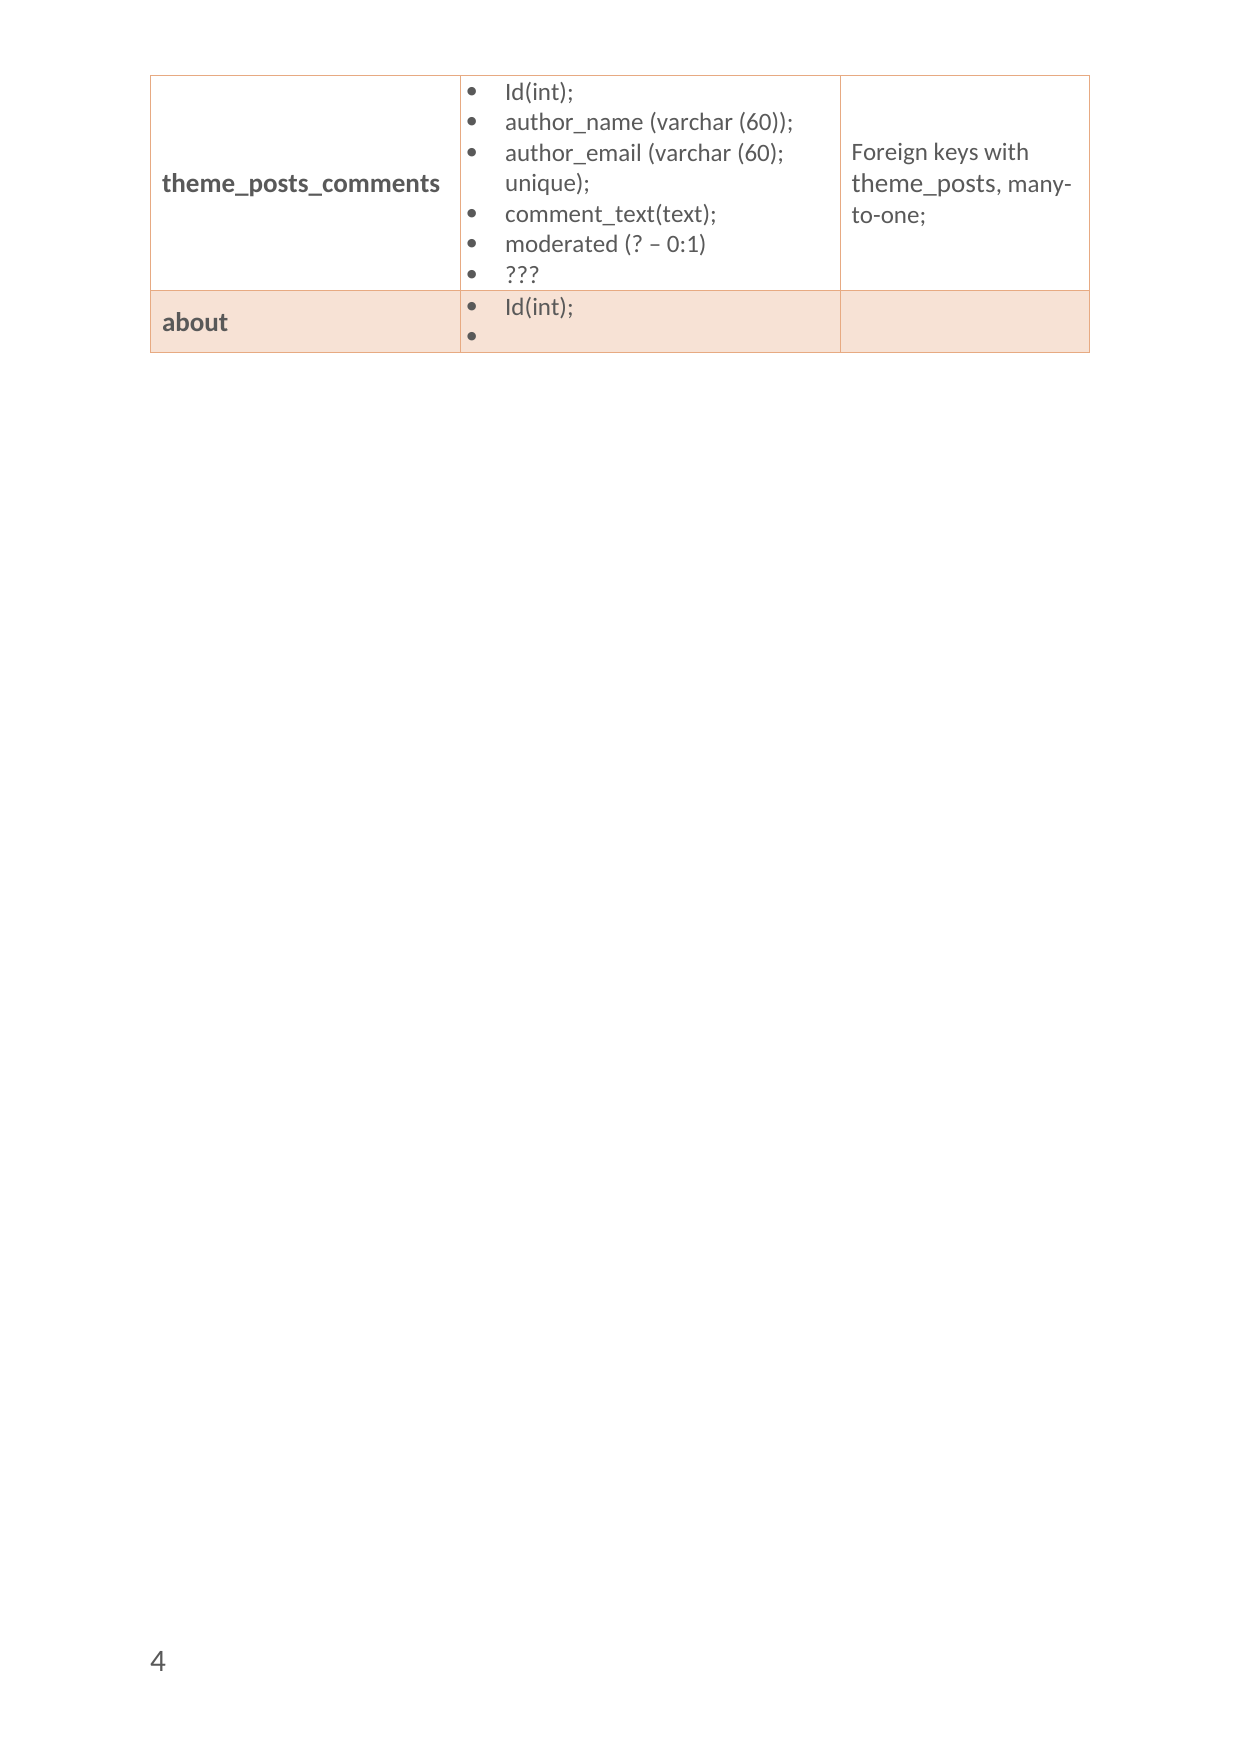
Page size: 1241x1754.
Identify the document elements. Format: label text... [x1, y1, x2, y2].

table_cell Id(int); author_name (varchar (60)); author_email (varchar (60); unique); comment_text(text); moderated (? – 0:1) ??? [461, 76, 840, 290]
table_cell theme_posts_comments [151, 76, 460, 290]
table_cell Foreign keys with theme_posts, many-to-one; [841, 76, 1089, 290]
table_cell about [151, 291, 460, 352]
table_cell Id(int); [461, 291, 840, 352]
table_cell [841, 291, 1089, 352]
